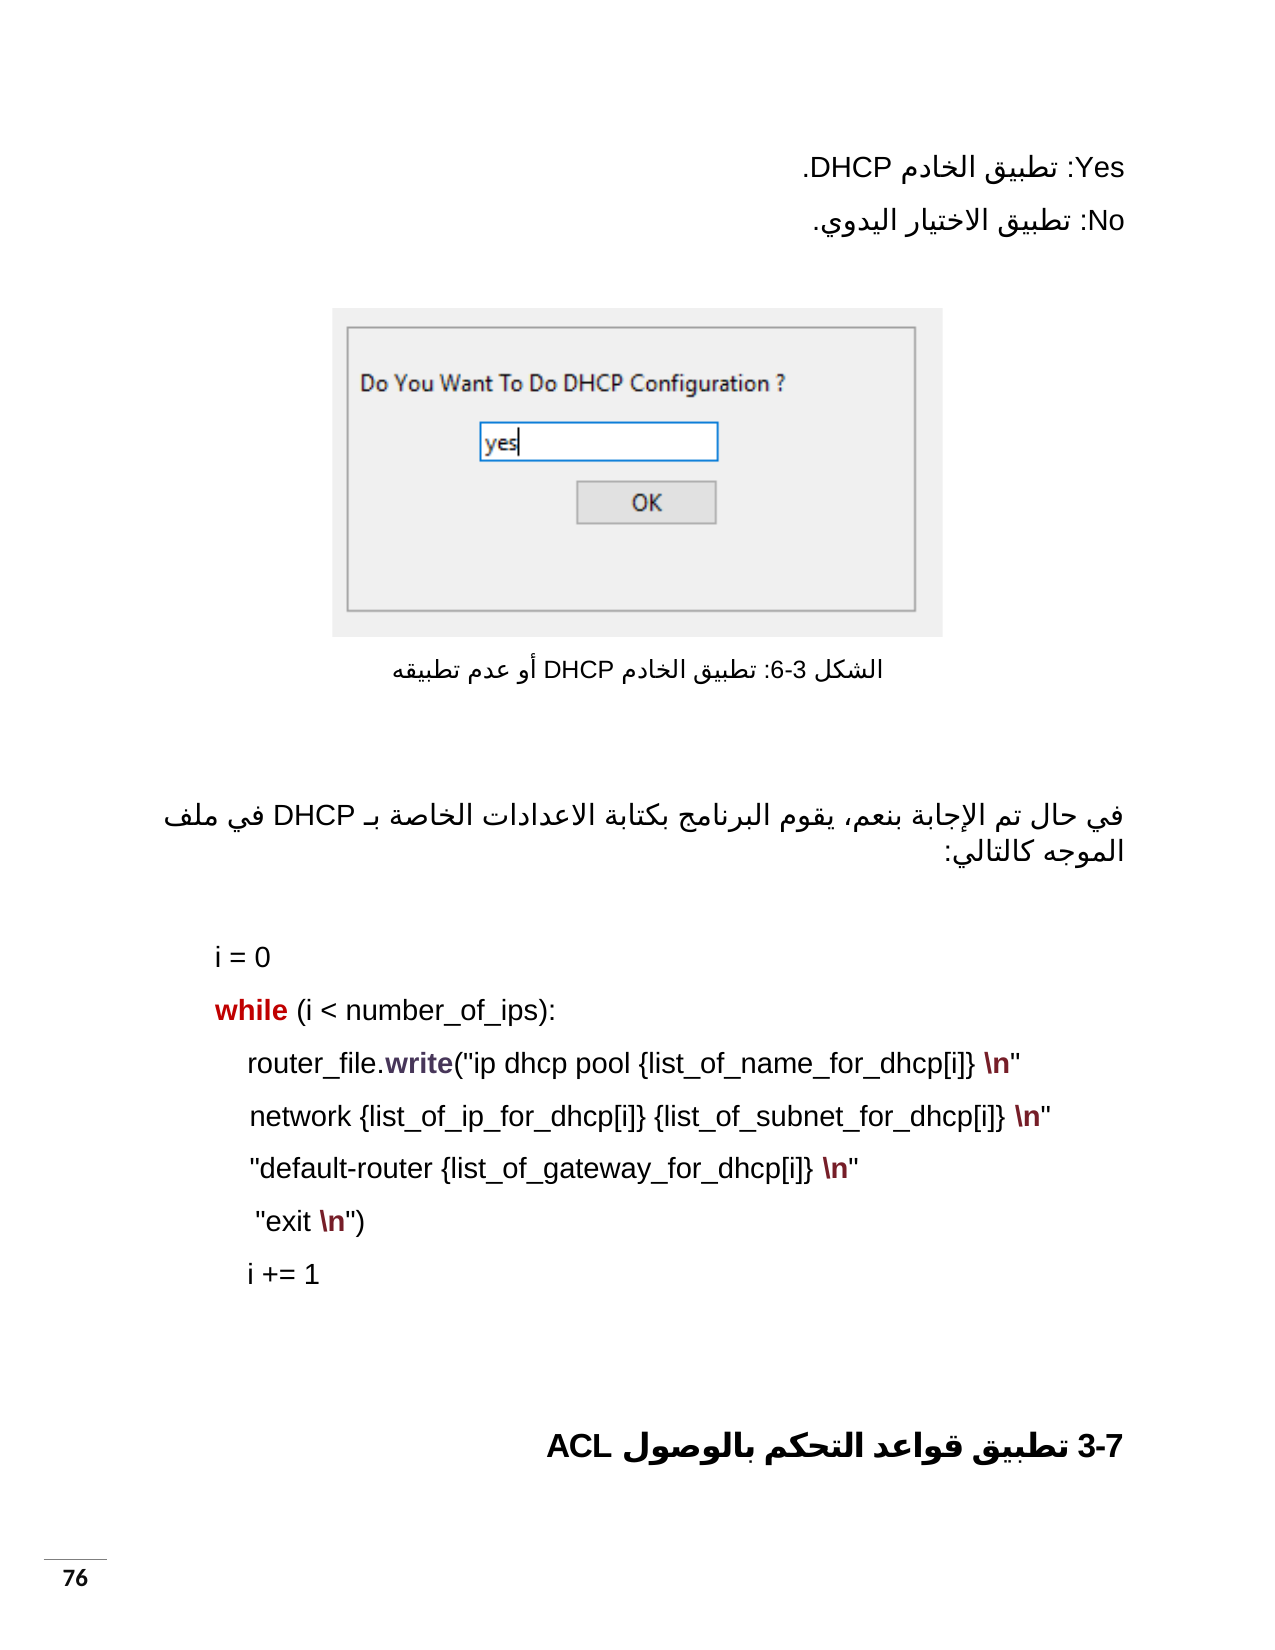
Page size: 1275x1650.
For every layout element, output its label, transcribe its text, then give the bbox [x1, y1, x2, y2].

text network {list_of_ip_for_dhcp[i]} {list_of_subnet_for_dhcp[i]} \n" [225, 1098, 1125, 1132]
text i = 0 [150, 940, 1125, 974]
text الشكل 3-6: تطبيق الخادم DHCP أو عدم تطبيقه [150, 655, 1125, 684]
text i += 1 [150, 1257, 1125, 1291]
text while (i < number_of_ips): [150, 993, 1125, 1026]
text No: تطبيق الاختيار اليدوي. [150, 203, 1125, 236]
text "exit \n") [150, 1204, 1125, 1238]
text router_file.write("ip dhcp pool {list_of_name_for_dhcp[i]} \n" [150, 1046, 1125, 1079]
text "default-router {list_of_gateway_for_dhcp[i]} \n" [225, 1151, 1125, 1185]
picture [332, 308, 943, 637]
text Yes: تطبيق الخادم DHCP. [150, 150, 1125, 183]
text في حال تم الإجابة بنعم، يقوم البرنامج بكتابة الاعدادات الخاصة بـ DHCP في ملف الموجه كالتالي: [150, 798, 1125, 868]
title 3-7 تطبيق قواعد التحكم بالوصول ACL [150, 1426, 1125, 1464]
